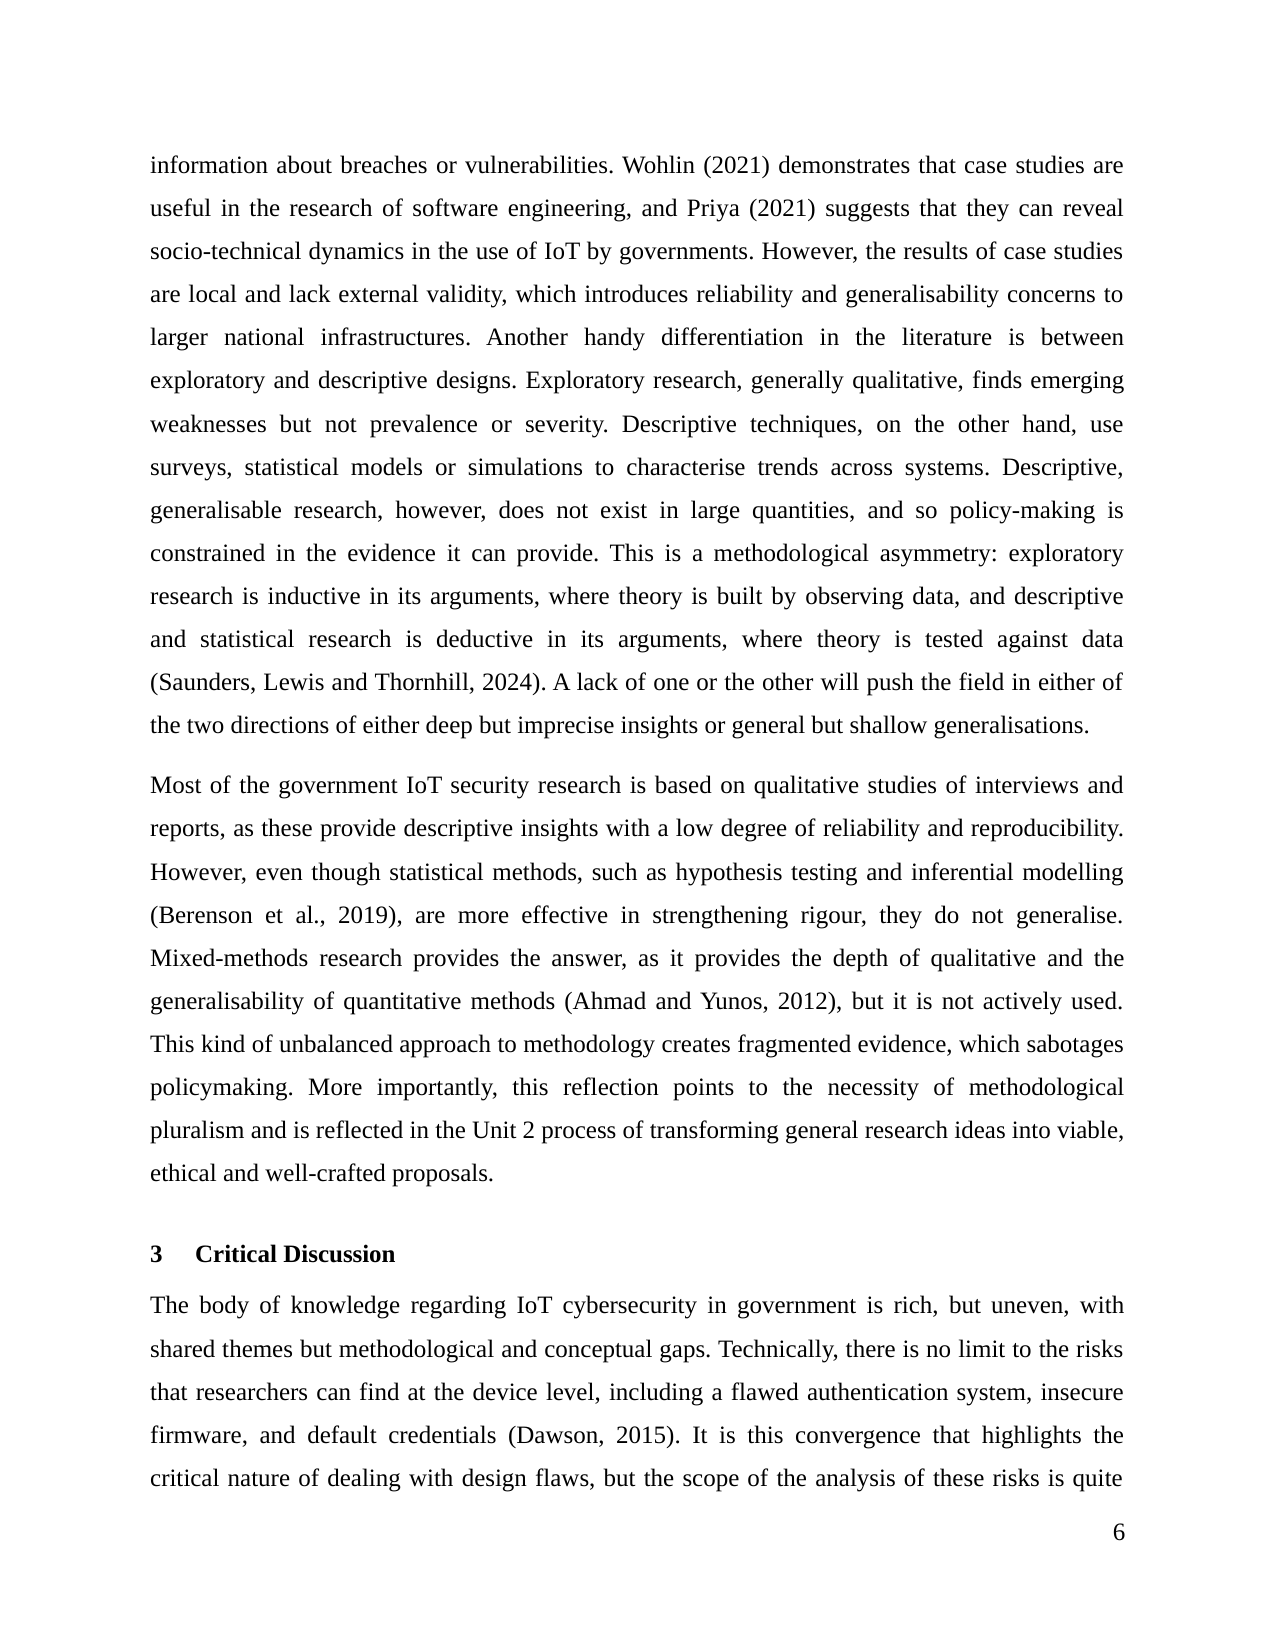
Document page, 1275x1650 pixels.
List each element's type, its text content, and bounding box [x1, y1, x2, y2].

text Most of the government IoT security research is based on qualitative studies of interviews and reports, as these provide descriptive insights with a low degree of reliability and reproducibility. However, even though statistical methods, such as hypothesis testing and inferential modelling (Berenson et al., 2019), are more effective in strengthening rigour, they do not generalise. Mixed-methods research provides the answer, as it provides the depth of qualitative and the generalisability of quantitative methods (Ahmad and Yunos, 2012), but it is not actively used. This kind of unbalanced approach to methodology creates fragmented evidence, which sabotages policymaking. More importantly, this reflection points to the necessity of methodological pluralism and is reflected in the Unit 2 process of transforming general research ideas into viable, ethical and well-crafted proposals. [150, 770, 1125, 1187]
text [150, 150, 1125, 739]
subtitle Critical Discussion [150, 1239, 1125, 1268]
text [150, 1291, 1125, 1492]
